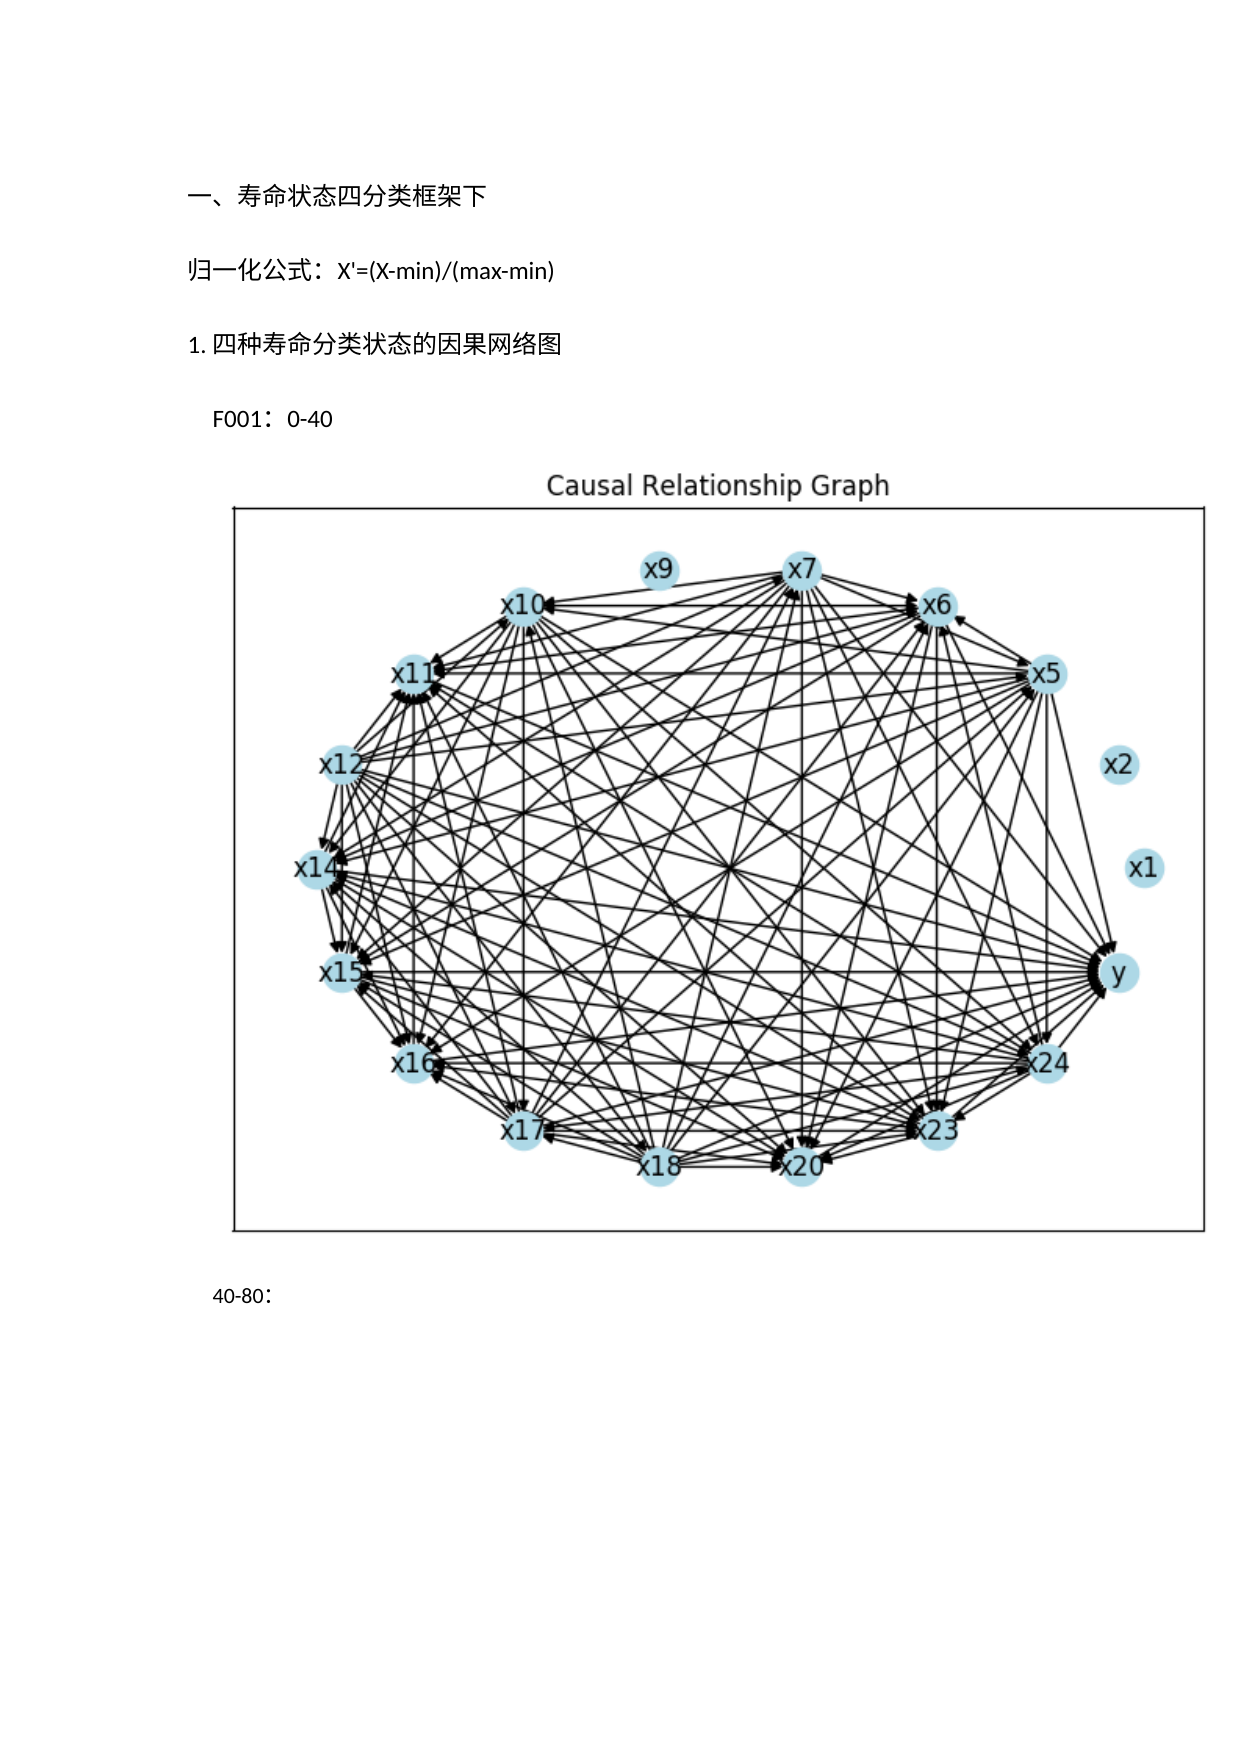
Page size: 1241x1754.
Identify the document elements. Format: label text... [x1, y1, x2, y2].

list 归一化公式：X'=(X-min)/(max-min) [187, 236, 1053, 301]
list F001：0-40 [212, 384, 1053, 449]
list 寿命状态四分类框架下 [187, 162, 1053, 227]
picture [212, 458, 1224, 1251]
list 四种寿命分类状态的因果网络图 [187, 310, 1053, 375]
list 40-80： [212, 1277, 1053, 1310]
